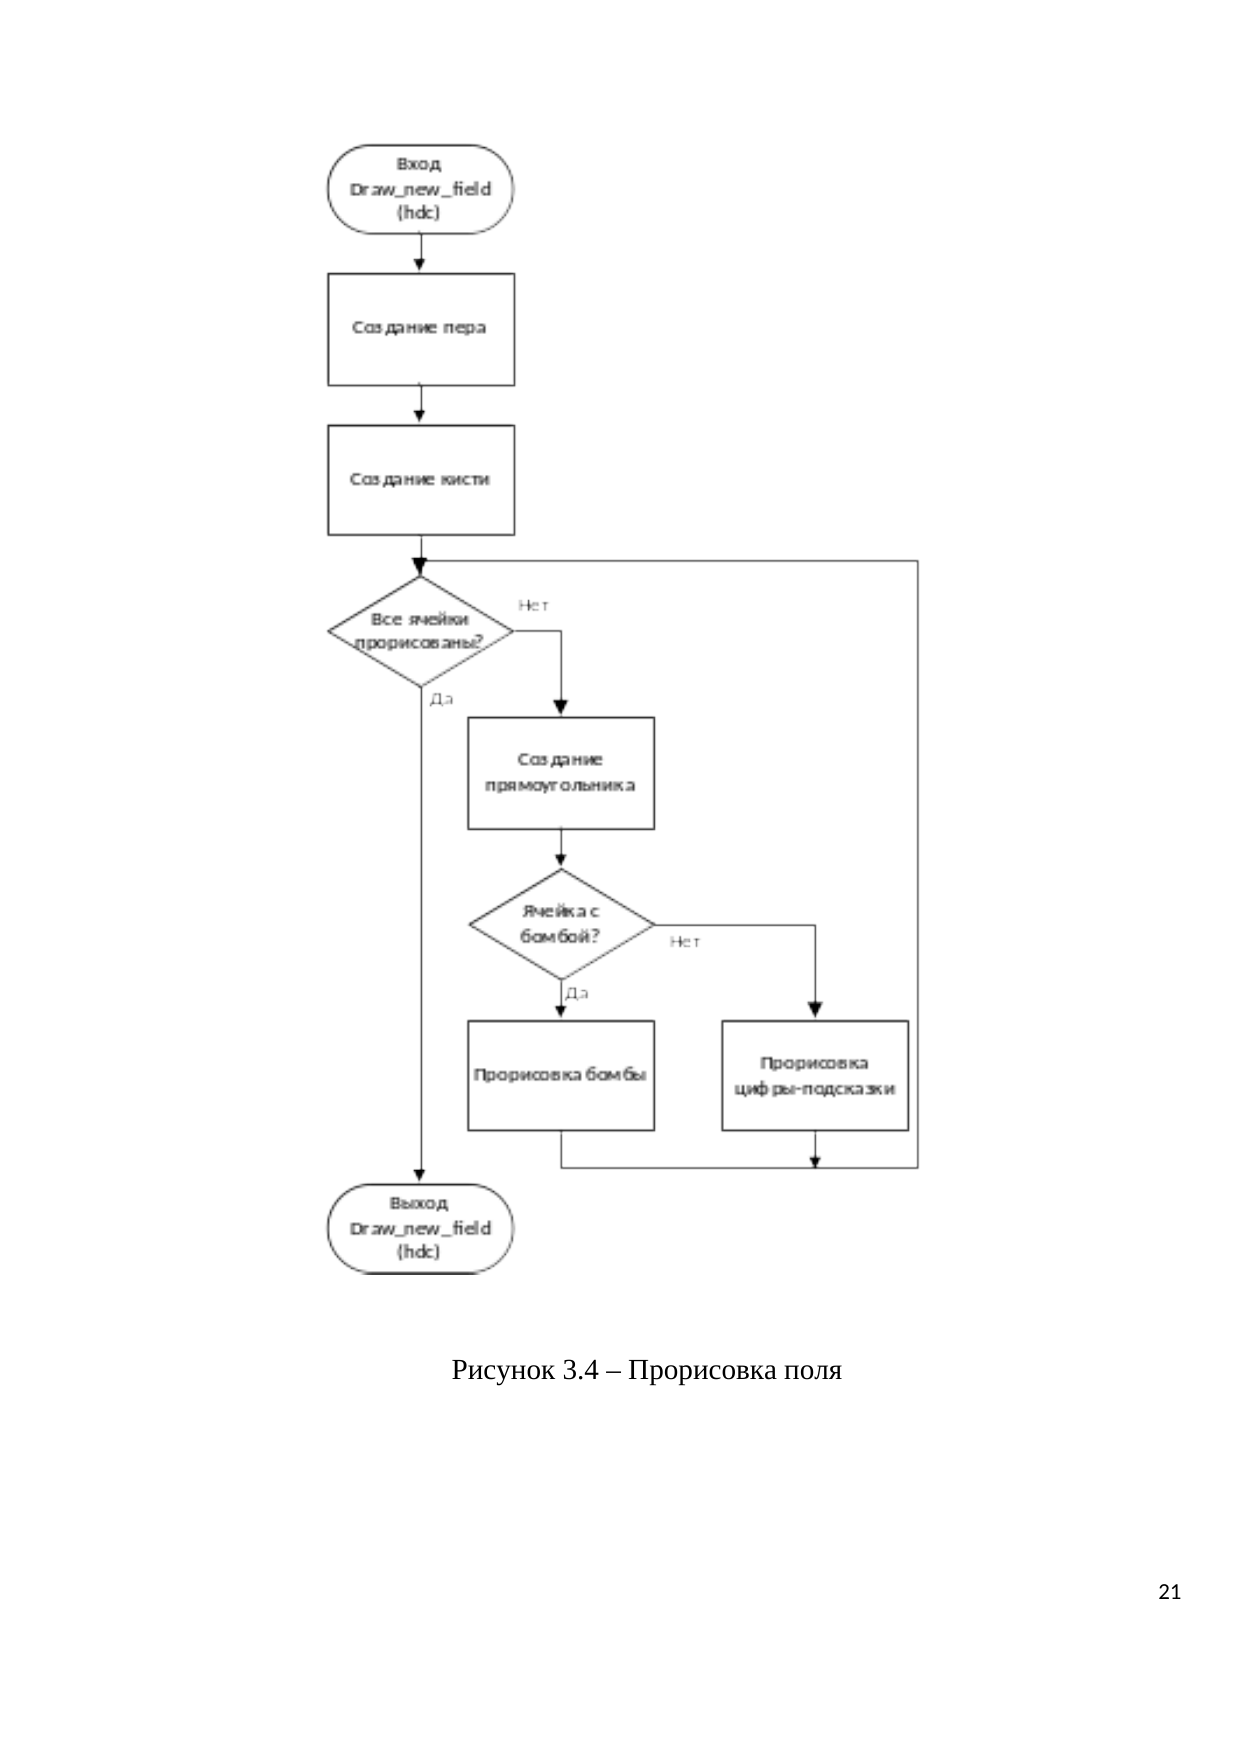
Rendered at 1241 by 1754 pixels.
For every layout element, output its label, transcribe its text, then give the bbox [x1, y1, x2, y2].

text Рисунок 3.4 – Прорисовка поля [112, 1352, 1181, 1386]
